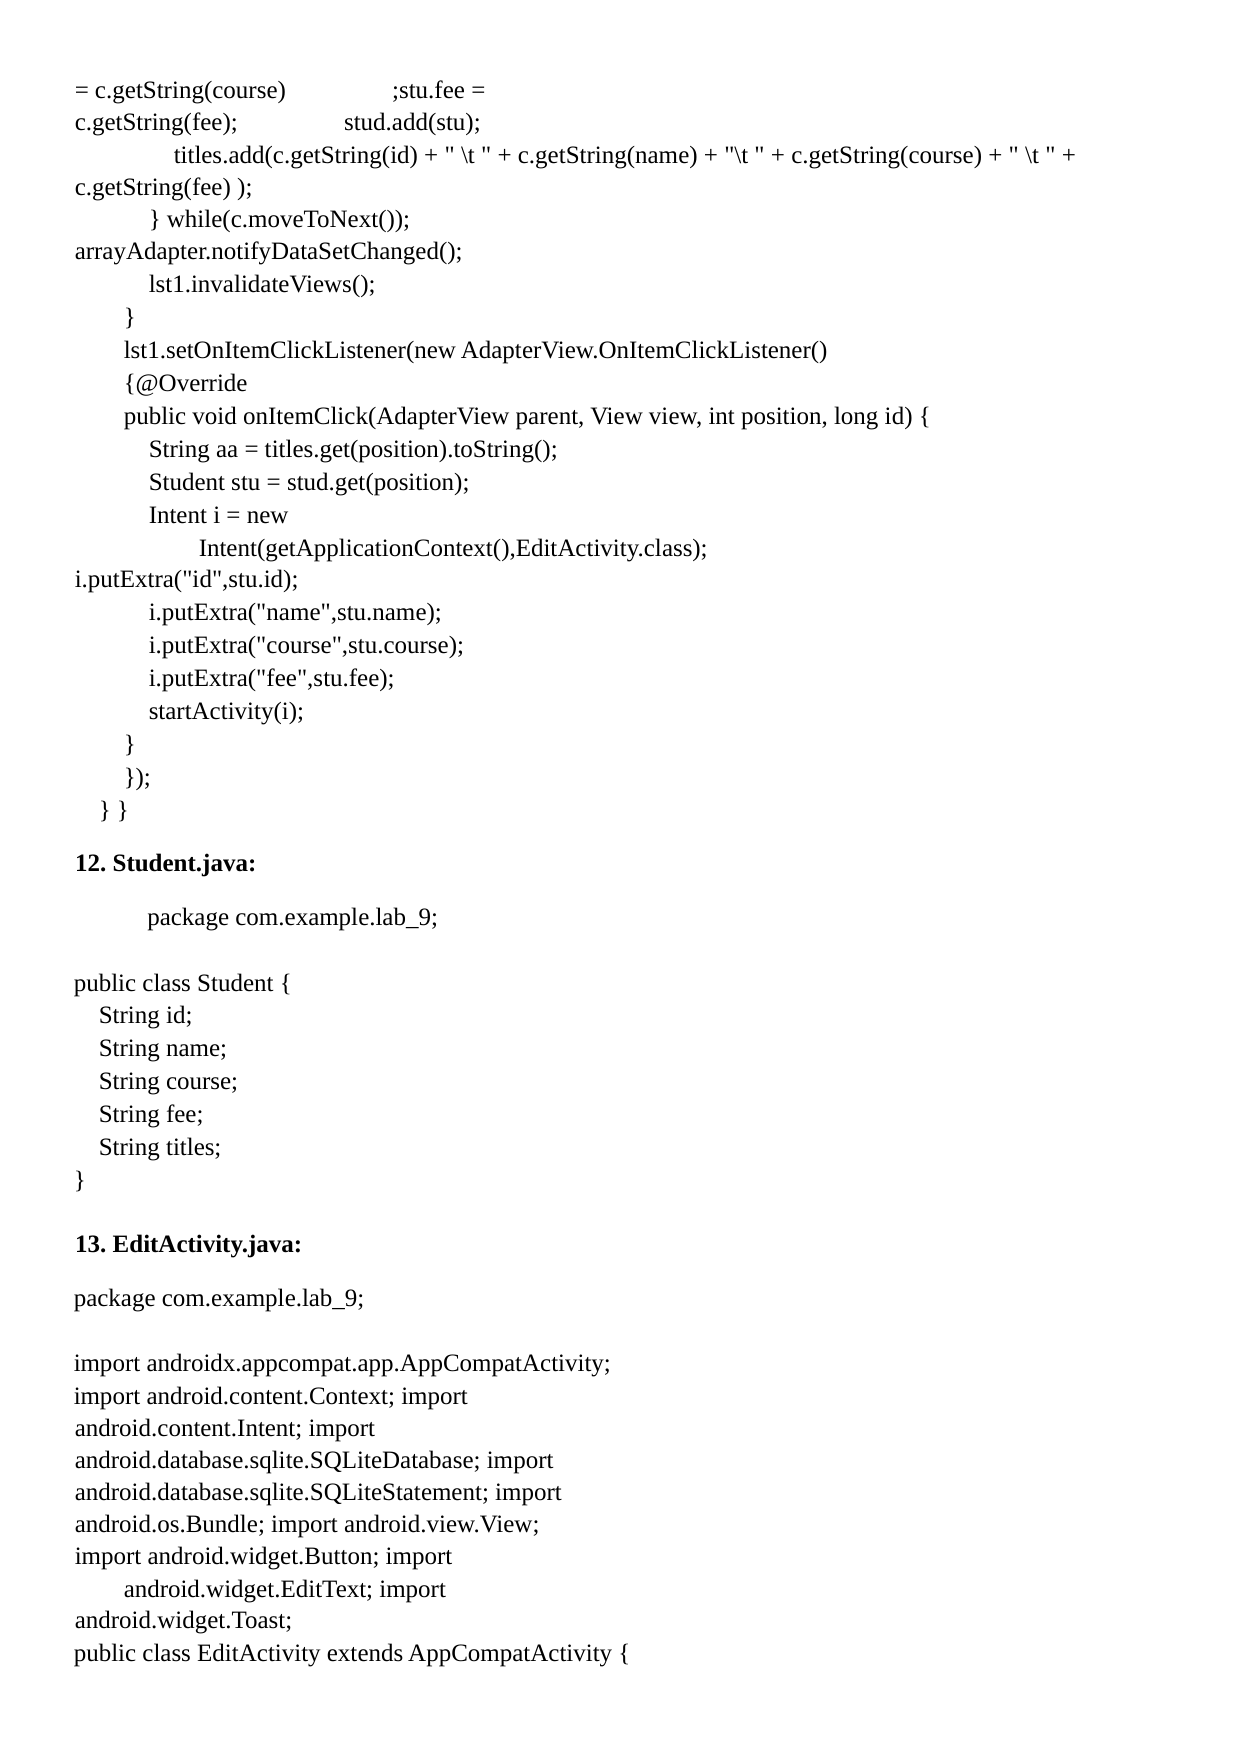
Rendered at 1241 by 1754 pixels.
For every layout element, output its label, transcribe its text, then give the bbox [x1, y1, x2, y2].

text String course; [73, 1066, 1165, 1095]
list Student.java: [75, 848, 1165, 877]
text } } [73, 795, 130, 824]
text public void onItemClick(AdapterView parent, View view, int position, long id) { [73, 401, 1165, 430]
text lst1.setOnItemClickListener(new AdapterView.OnItemClickListener() [73, 335, 1165, 364]
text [73, 75, 504, 136]
text } [73, 729, 1165, 758]
text {@Override [73, 368, 1165, 397]
text import android.content.Context; import android.content.Intent; import android.database.sqlite.SQLiteDatabase; import android.database.sqlite.SQLiteStatement; import android.os.Bundle; import android.view.View; import android.widget.Button; import [73, 1381, 562, 1569]
text }); [73, 762, 1165, 791]
text i.putExtra("name",stu.name); [73, 597, 1165, 626]
text String name; [73, 1033, 1165, 1062]
text String id; [73, 1001, 1165, 1029]
text String fee; [73, 1099, 1165, 1128]
text lst1.invalidateViews(); [73, 269, 1165, 298]
text String aa = titles.get(position).toString(); [73, 434, 1165, 463]
text Intent(getApplicationContext(),EditActivity.class); i.putExtra("id",stu.id); [73, 533, 941, 593]
text Student stu = stud.get(position); [73, 467, 1165, 496]
text Intent i = new [73, 500, 1165, 528]
text public class Student { [73, 968, 1165, 996]
text titles.add(c.getString(id) + " \t " + c.getString(name) + "\t " + c.getString(course) + " \t " + c.getString(fee) ); [73, 140, 1165, 200]
text i.putExtra("fee",stu.fee); [73, 663, 1165, 692]
text } [73, 1165, 1165, 1194]
text public class EditActivity extends AppCompatActivity { [73, 1638, 1165, 1667]
text } [73, 302, 1165, 331]
list EditActivity.java: [75, 1229, 1165, 1258]
text package com.example.lab_9; [73, 902, 1165, 931]
text startActivity(i); [73, 696, 1165, 725]
text i.putExtra("course",stu.course); [73, 630, 1165, 659]
text android.widget.EditText; import android.widget.Toast; [73, 1574, 449, 1634]
text String titles; [73, 1132, 1165, 1161]
text package com.example.lab_9; [73, 1283, 1165, 1312]
text import androidx.appcompat.app.AppCompatActivity; [73, 1348, 1165, 1377]
text } while(c.moveToNext()); arrayAdapter.notifyDataSetChanged(); [73, 204, 809, 265]
